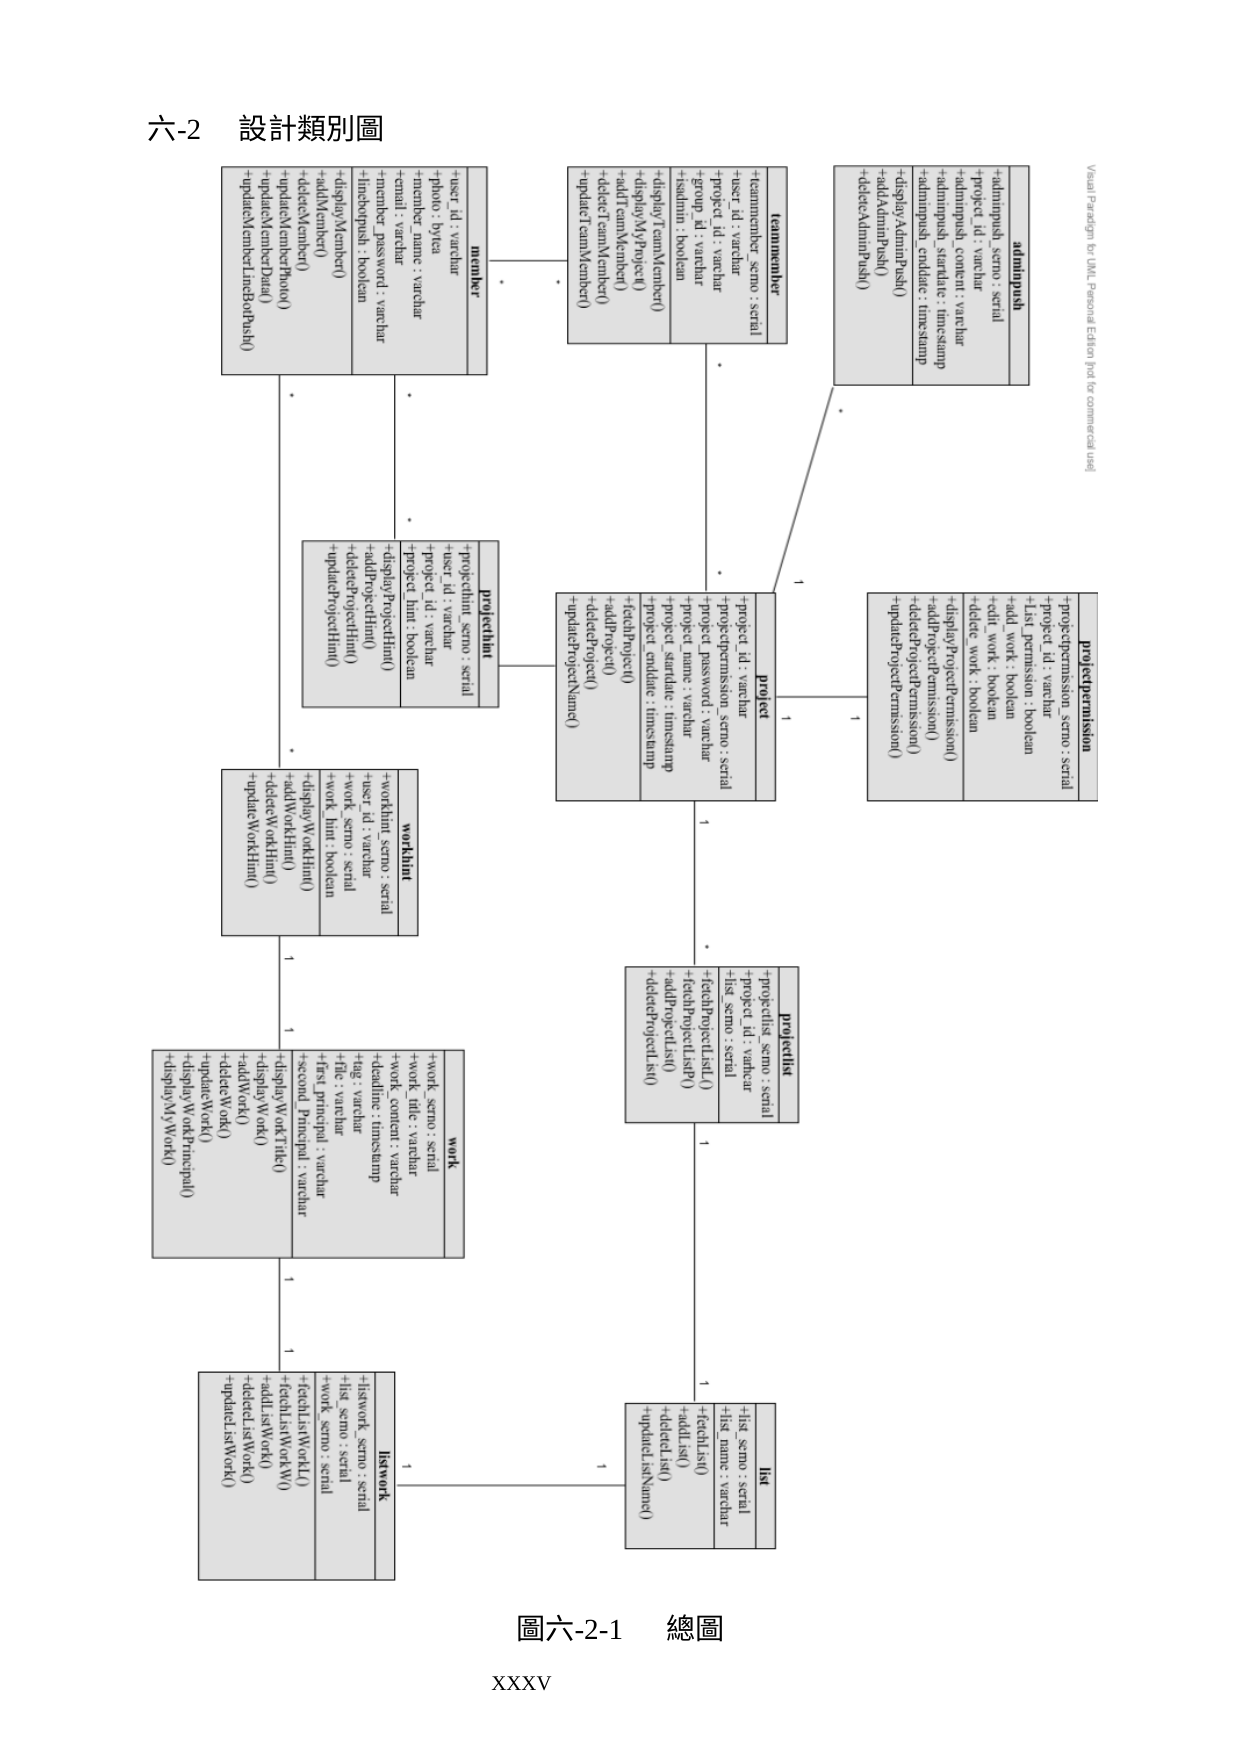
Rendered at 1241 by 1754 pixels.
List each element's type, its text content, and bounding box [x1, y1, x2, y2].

text 設計類別圖 [89, 89, 1152, 164]
picture [150, 166, 1098, 1582]
text 總圖 [89, 1589, 1152, 1664]
